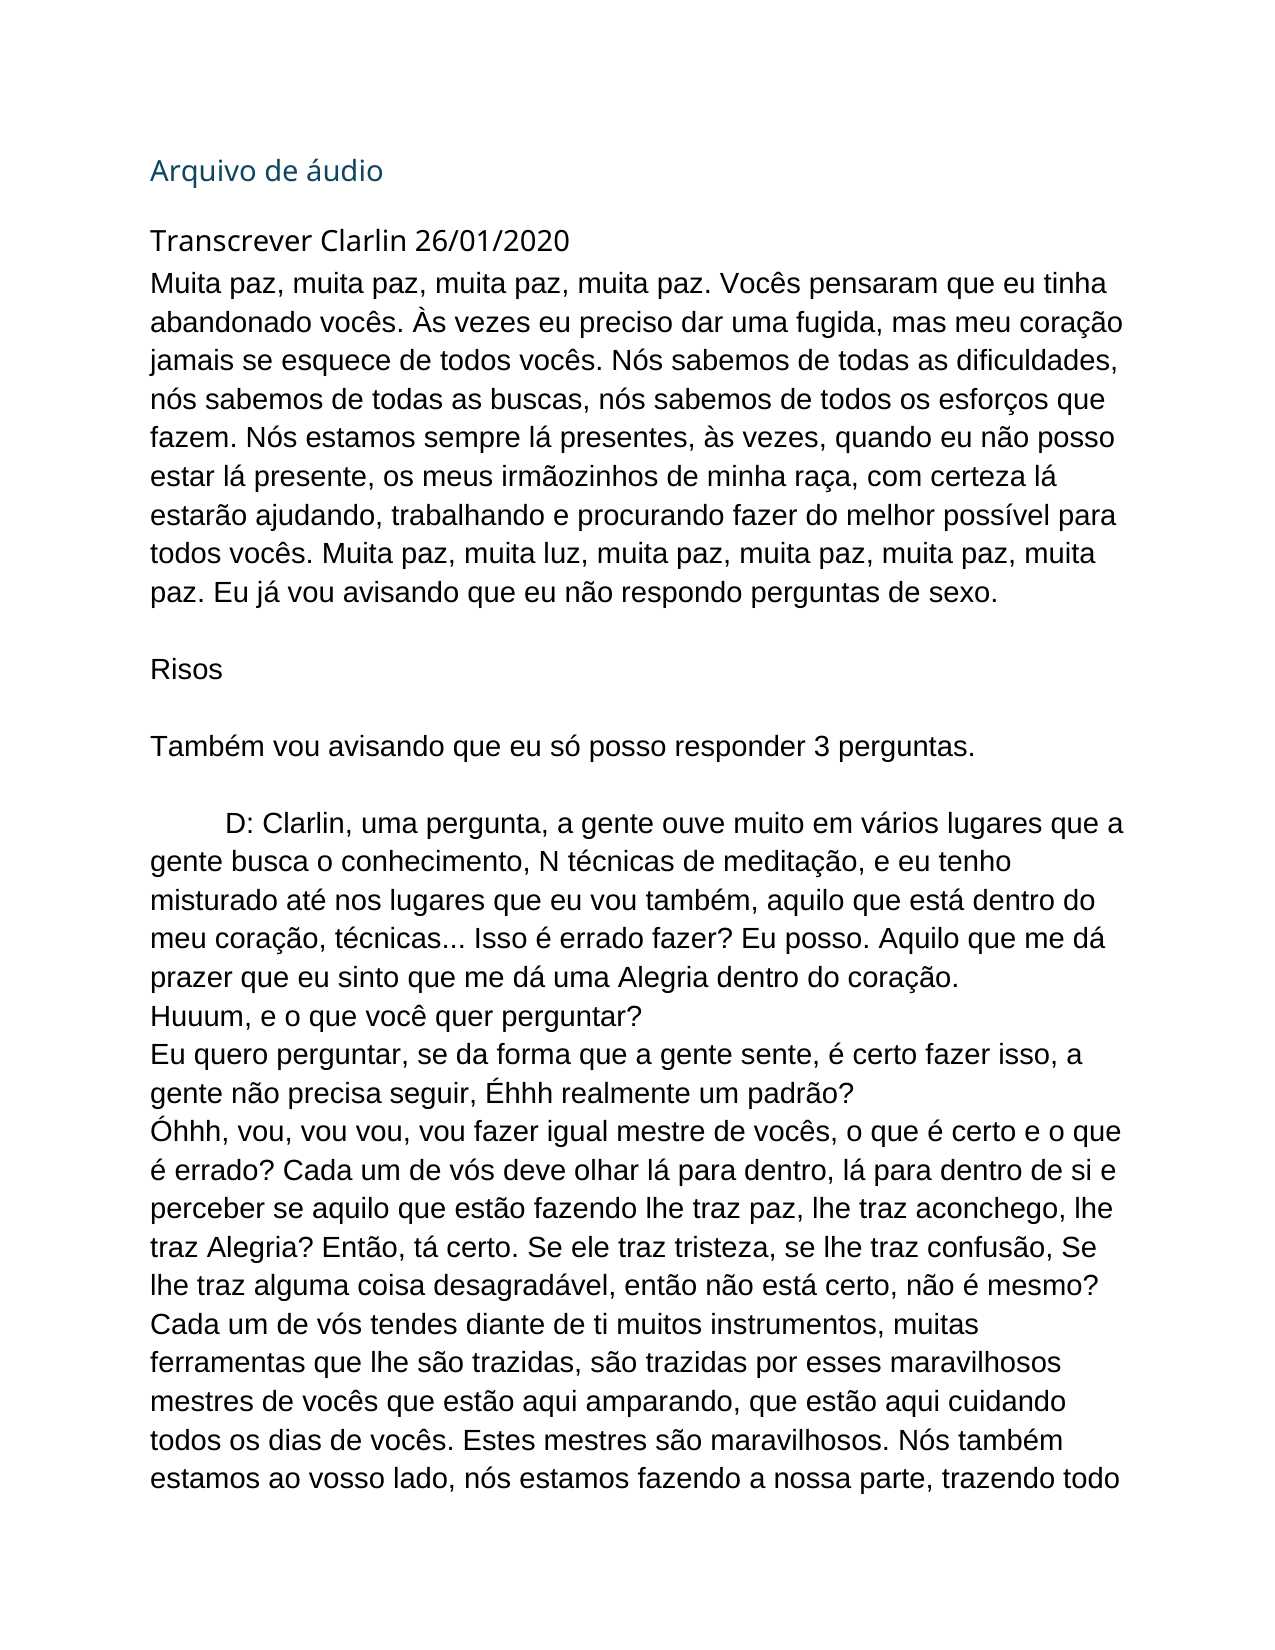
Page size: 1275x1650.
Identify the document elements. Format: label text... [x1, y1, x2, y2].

text Huuum, e o que você quer perguntar? [150, 998, 1125, 1032]
text Eu quero perguntar, se da forma que a gente sente, é certo fazer isso, a gente não precisa seguir, Éhhh realmente um padrão? [150, 1037, 1125, 1109]
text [150, 1307, 1125, 1494]
text Arquivo de áudio [150, 150, 1125, 190]
text Muita paz, muita paz, muita paz, muita paz. Vocês pensaram que eu tinha abandonado vocês. Às vezes eu preciso dar uma fugida, mas meu coração jamais se esquece de todos vocês. Nós sabemos de todas as dificuldades, nós sabemos de todas as buscas, nós sabemos de todos os esforços que fazem. Nós estamos sempre lá presentes, às vezes, quando eu não posso estar lá presente, os meus irmãozinhos de minha raça, com certeza lá estarão ajudando, trabalhando e procurando fazer do melhor possível para todos vocês. Muita paz, muita luz, muita paz, muita paz, muita paz, muita paz. Eu já vou avisando que eu não respondo perguntas de sexo. Risos Também vou avisando que eu só posso responder 3 perguntas. D: Clarlin, uma pergunta, a gente ouve muito em vários lugares que a gente busca o conhecimento, N técnicas de meditação, e eu tenho misturado até nos lugares que eu vou também, aquilo que está dentro do meu coração, técnicas... Isso é errado fazer? Eu posso. Aquilo que me dá prazer que eu sinto que me dá uma Alegria dentro do coração. [150, 266, 1125, 993]
text Óhhh, vou, vou vou, vou fazer igual mestre de vocês, o que é certo e o que é errado? Cada um de vós deve olhar lá para dentro, lá para dentro de si e perceber se aquilo que estão fazendo lhe traz paz, lhe traz aconchego, lhe traz Alegria? Então, tá certo. Se ele traz tristeza, se lhe traz confusão, Se lhe traz alguma coisa desagradável, então não está certo, não é mesmo? [150, 1114, 1125, 1302]
text Transcrever Clarlin 26/01/2020 [150, 221, 1125, 260]
